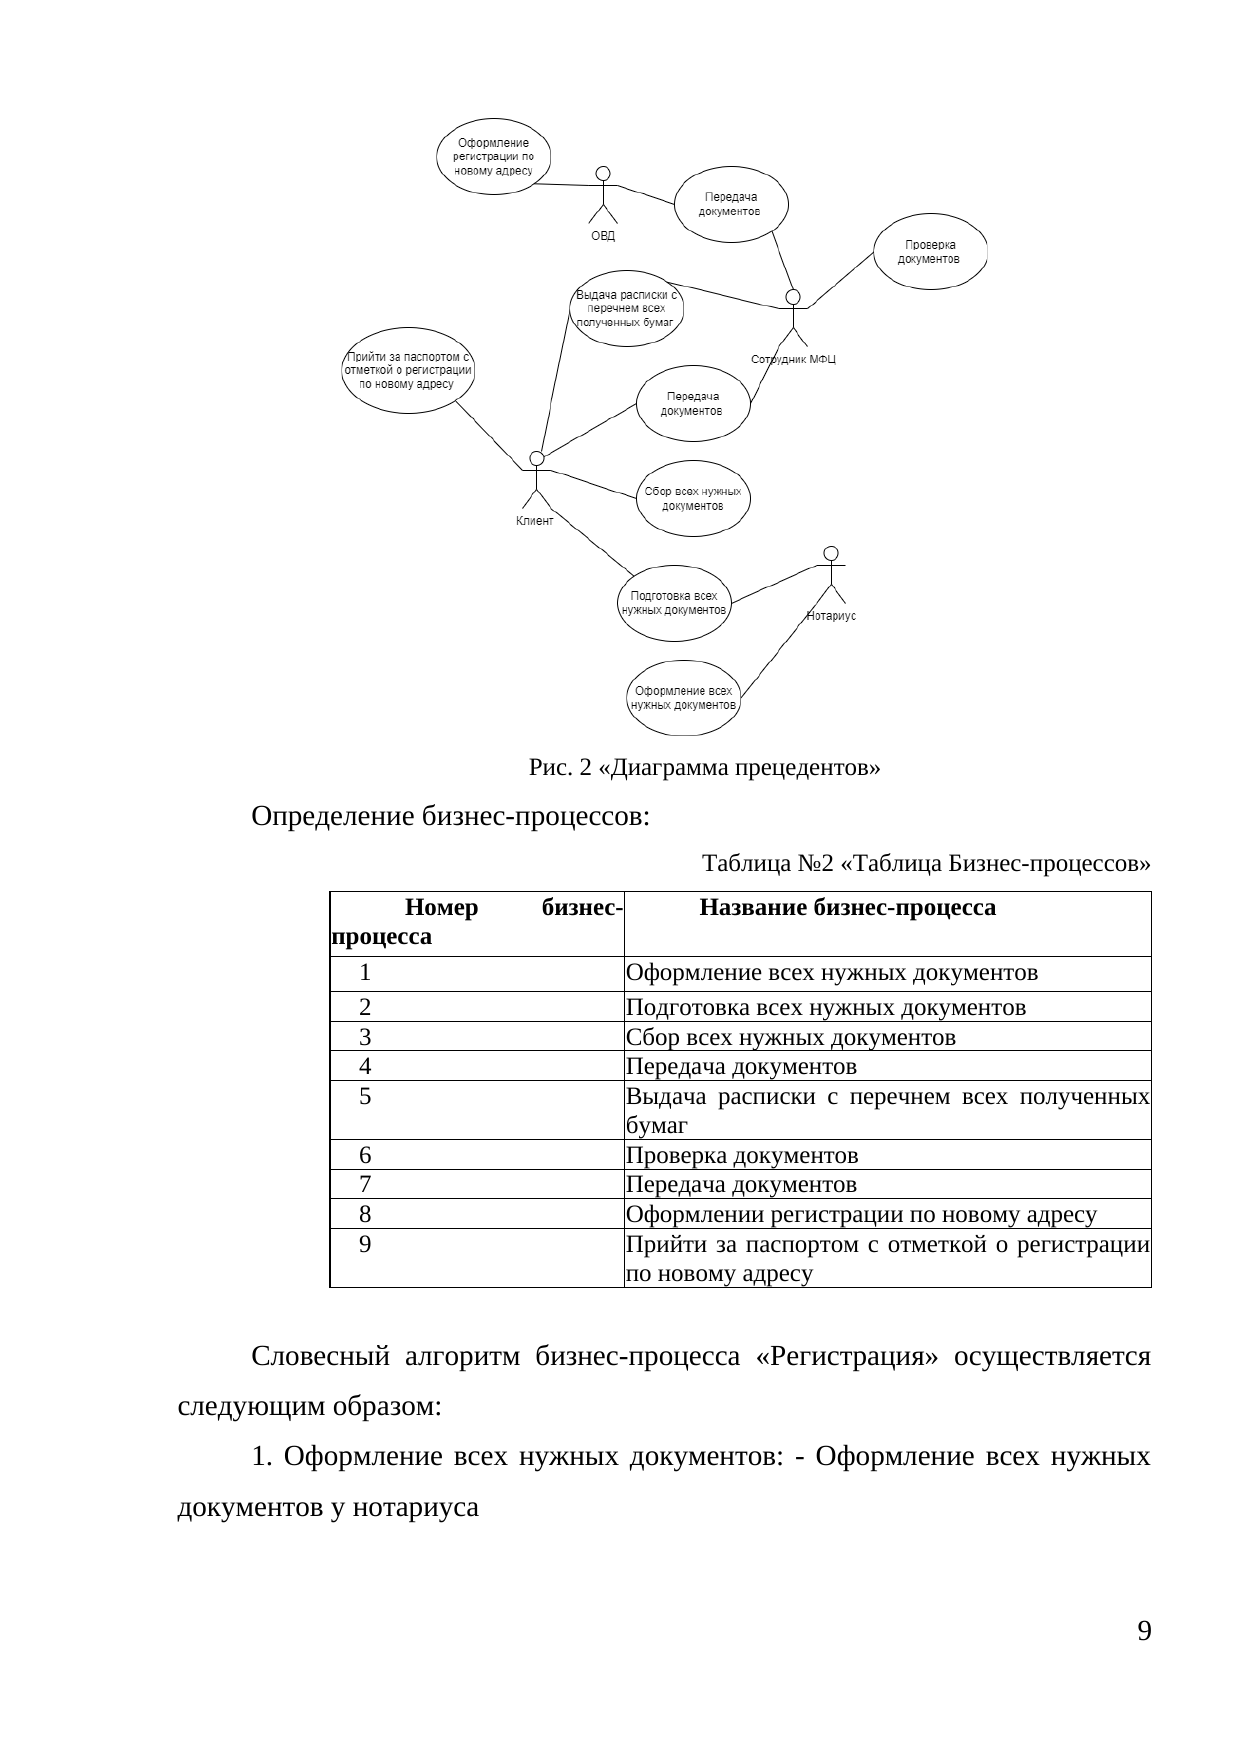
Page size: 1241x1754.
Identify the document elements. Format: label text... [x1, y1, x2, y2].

table_cell 8 [331, 1199, 624, 1228]
table_cell 1 [331, 957, 624, 991]
table_cell Выдача расписки с перечнем всех полученных бумаг [625, 1081, 1151, 1139]
text Таблица №2 «Таблица Бизнес-процессов» [177, 848, 1152, 877]
table_header Название бизнес-процесса [625, 892, 1151, 956]
text Определение бизнес-процессов: [177, 798, 1152, 831]
table_cell 7 [331, 1170, 624, 1198]
table_cell 9 [331, 1229, 624, 1287]
table_cell 2 [331, 992, 624, 1021]
table_cell 6 [331, 1140, 624, 1168]
table_header Номер бизнес-процесса [331, 892, 624, 956]
text Словесный алгоритм бизнес-процесса «Регистрация» осуществляется следующим образом: [177, 1338, 1152, 1422]
picture [341, 118, 988, 736]
text 1. Оформление всех нужных документов: - Оформление всех нужных документов у нотариуса [177, 1438, 1152, 1522]
table_cell 3 [331, 1022, 624, 1050]
table_cell Подготовка всех нужных документов [625, 992, 1151, 1021]
table_cell Оформлении регистрации по новому адресу [625, 1199, 1151, 1228]
text Рис. 2 «Диаграмма прецедентов» [177, 752, 1152, 781]
table_cell Проверка документов [625, 1140, 1151, 1168]
table_cell Оформление всех нужных документов [625, 957, 1151, 991]
table_cell Передача документов [625, 1170, 1151, 1198]
table_cell Сбор всех нужных документов [625, 1022, 1151, 1050]
table_cell Прийти за паспортом с отметкой о регистрации по новому адресу [625, 1229, 1151, 1287]
table_cell Передача документов [625, 1051, 1151, 1080]
table_cell 5 [331, 1081, 624, 1139]
table_cell 4 [331, 1051, 624, 1080]
